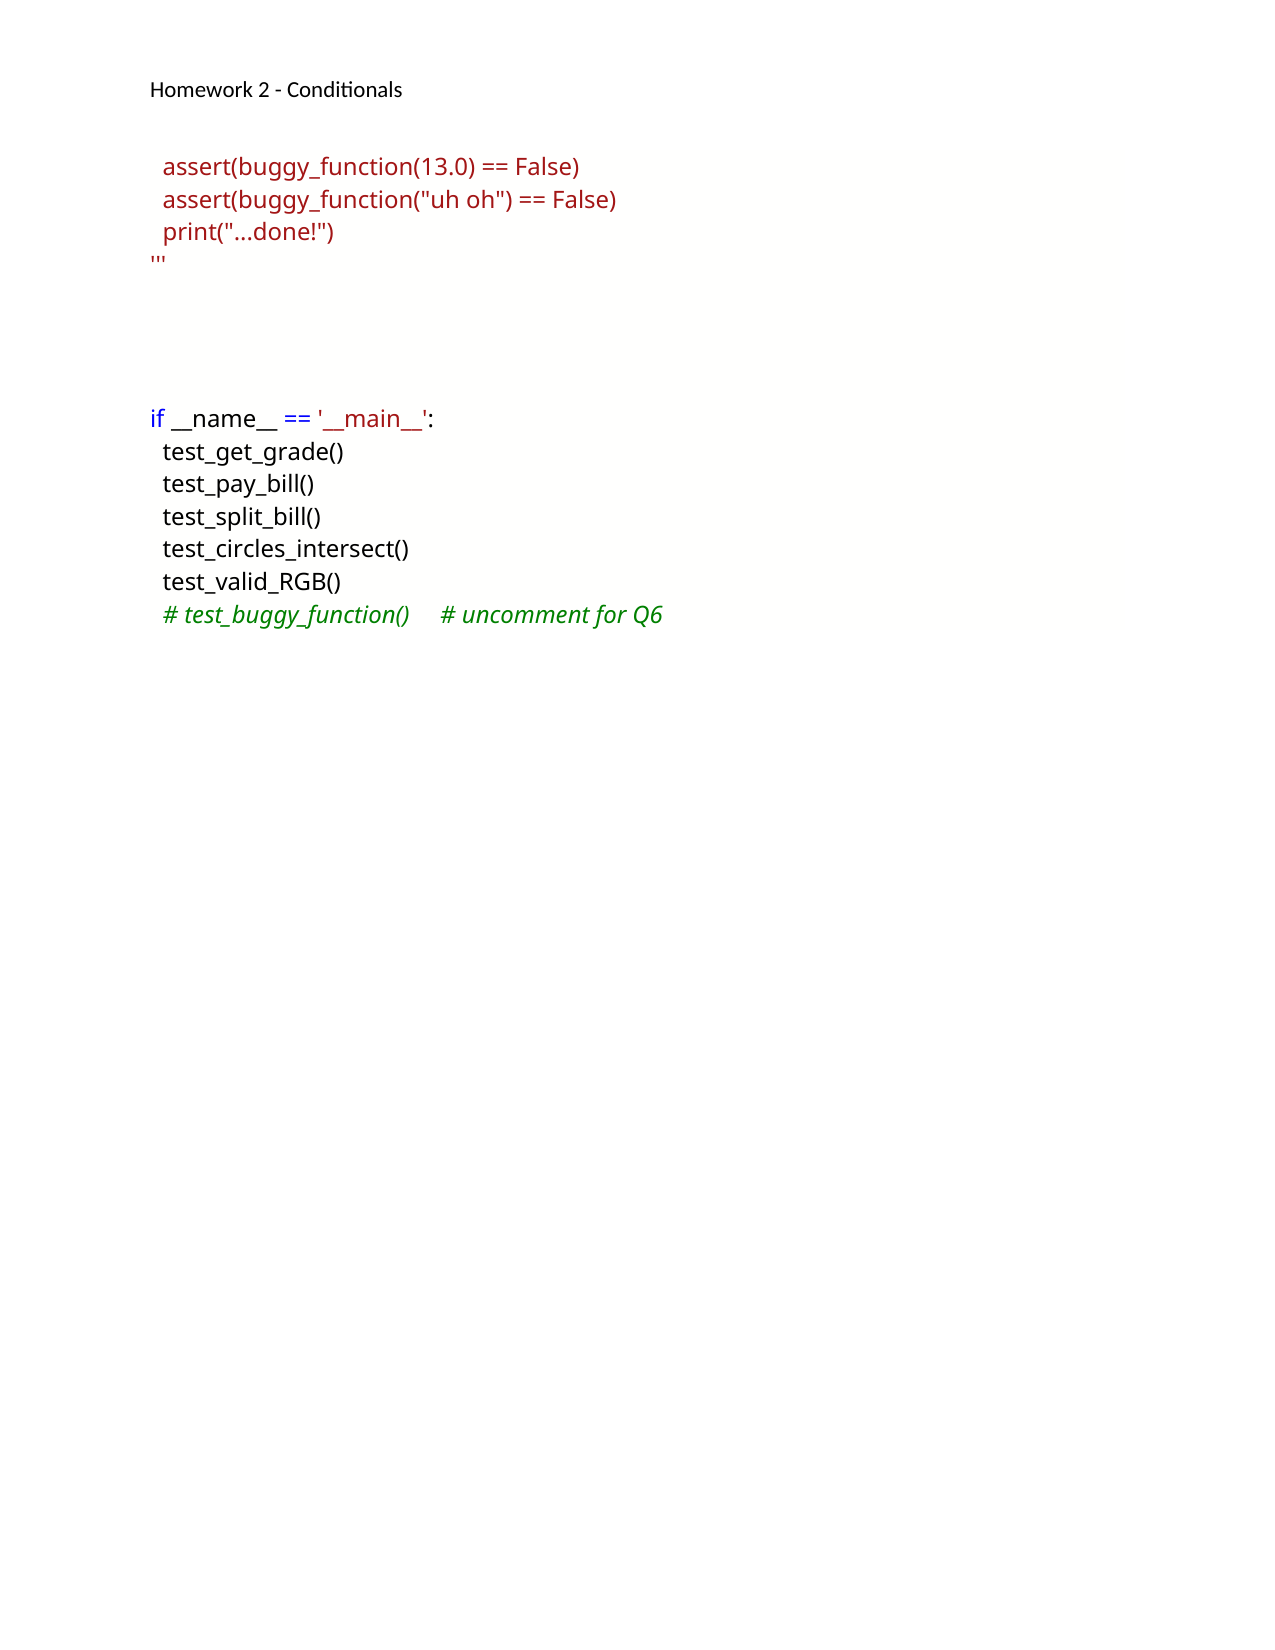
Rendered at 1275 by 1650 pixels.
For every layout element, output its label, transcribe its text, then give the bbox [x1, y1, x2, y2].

text # test_buggy_function() # uncomment for Q6 [150, 597, 1125, 630]
text test_valid_RGB() [150, 565, 1125, 597]
text assert(buggy_function("uh oh") == False) [150, 183, 1125, 215]
text ''' [150, 248, 1125, 280]
text test_split_bill() [150, 500, 1125, 532]
text if __name__ == '__main__': [150, 402, 1125, 434]
text test_get_grade() [150, 434, 1125, 467]
text assert(buggy_function(13.0) == False) [150, 150, 1125, 183]
text test_circles_intersect() [150, 532, 1125, 565]
text test_pay_bill() [150, 467, 1125, 500]
text print("...done!") [150, 215, 1125, 248]
